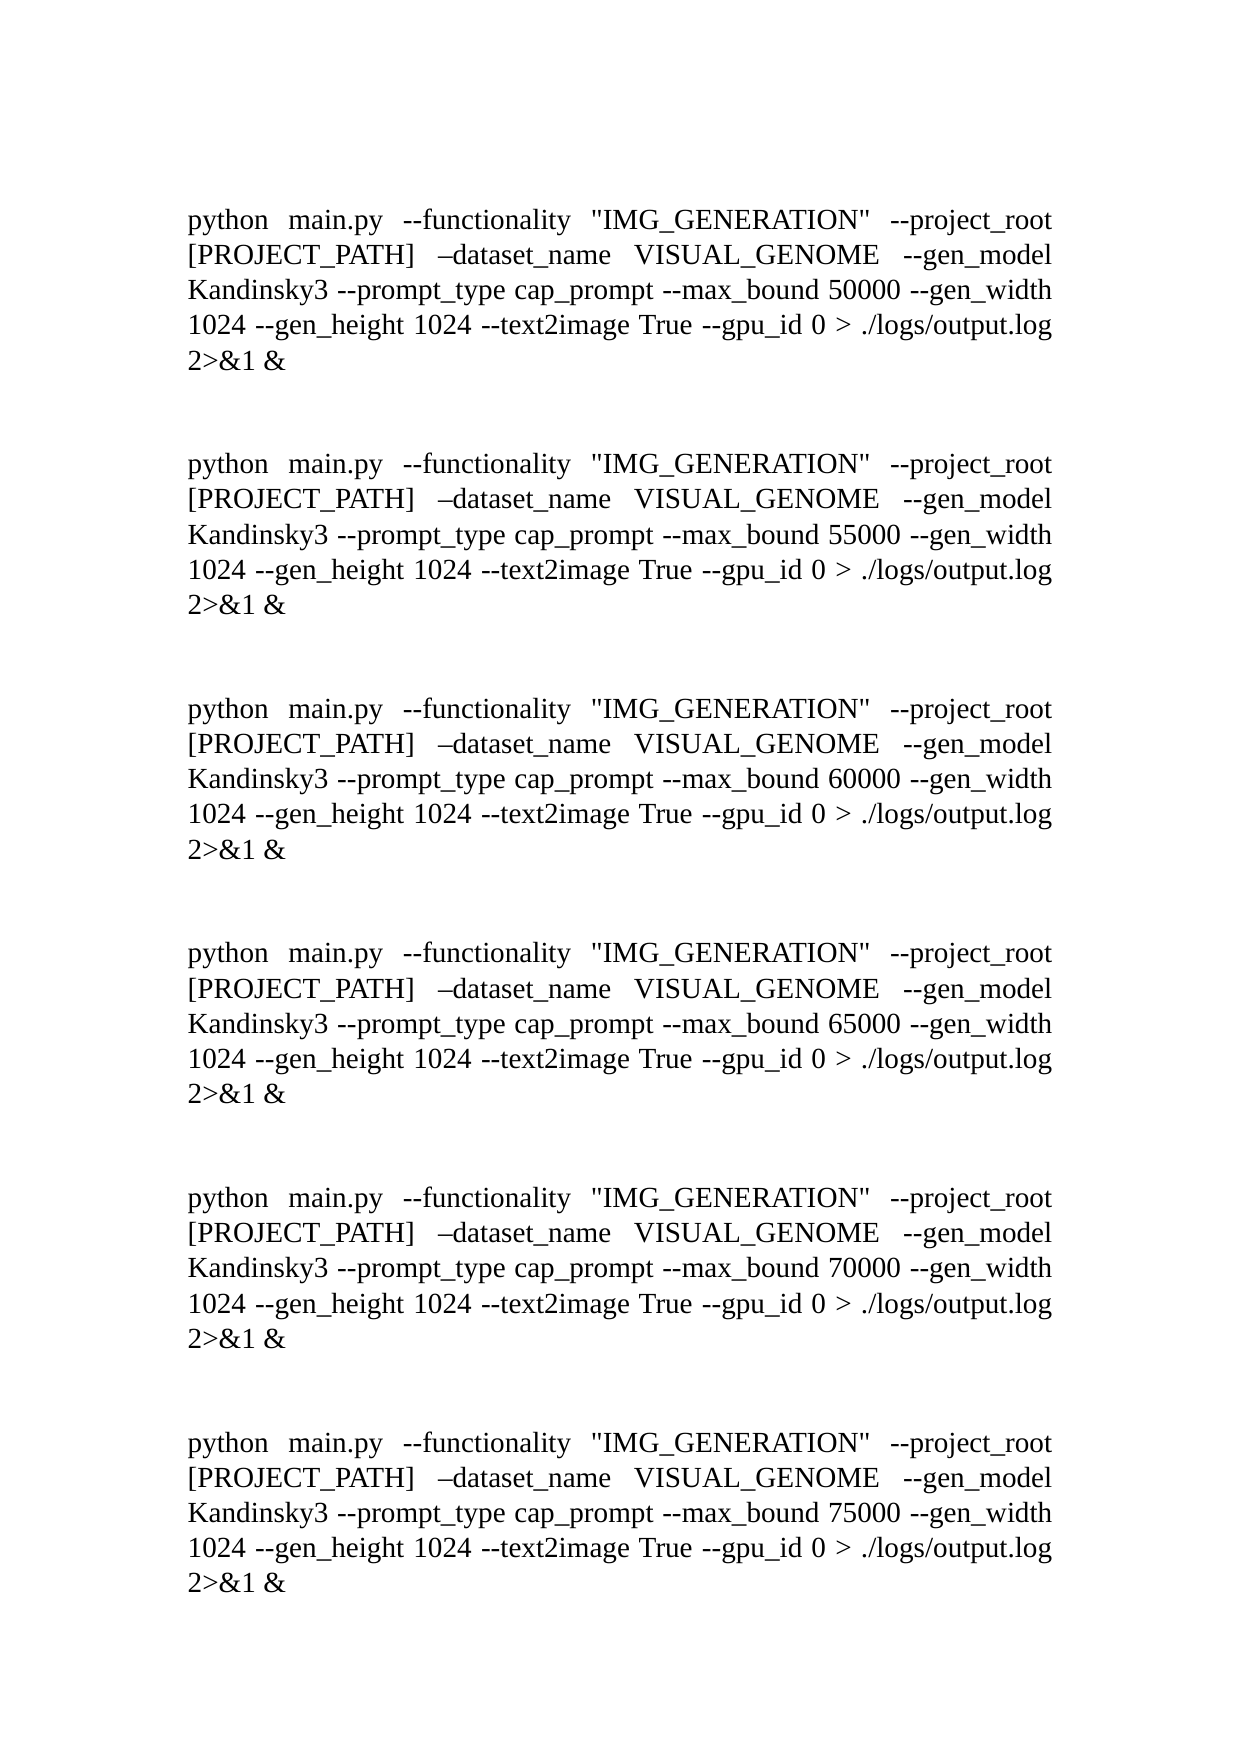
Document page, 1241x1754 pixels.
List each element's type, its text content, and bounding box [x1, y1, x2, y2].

text python main.py --functionality "IMG_GENERATION" --project_root [PROJECT_PATH] –dataset_name VISUAL_GENOME --gen_model Kandinsky3 --prompt_type cap_prompt --max_bound 70000 --gen_width 1024 --gen_height 1024 --text2image True --gpu_id 0 > ./logs/output.log 2>&1 & [187, 1180, 1053, 1354]
text python main.py --functionality "IMG_GENERATION" --project_root [PROJECT_PATH] –dataset_name VISUAL_GENOME --gen_model Kandinsky3 --prompt_type cap_prompt --max_bound 75000 --gen_width 1024 --gen_height 1024 --text2image True --gpu_id 0 > ./logs/output.log 2>&1 & [187, 1425, 1053, 1599]
text python main.py --functionality "IMG_GENERATION" --project_root [PROJECT_PATH] –dataset_name VISUAL_GENOME --gen_model Kandinsky3 --prompt_type cap_prompt --max_bound 60000 --gen_width 1024 --gen_height 1024 --text2image True --gpu_id 0 > ./logs/output.log 2>&1 & [187, 691, 1053, 865]
text python main.py --functionality "IMG_GENERATION" --project_root [PROJECT_PATH] –dataset_name VISUAL_GENOME --gen_model Kandinsky3 --prompt_type cap_prompt --max_bound 65000 --gen_width 1024 --gen_height 1024 --text2image True --gpu_id 0 > ./logs/output.log 2>&1 & [187, 936, 1053, 1110]
text python main.py --functionality "IMG_GENERATION" --project_root [PROJECT_PATH] –dataset_name VISUAL_GENOME --gen_model Kandinsky3 --prompt_type cap_prompt --max_bound 50000 --gen_width 1024 --gen_height 1024 --text2image True --gpu_id 0 > ./logs/output.log 2>&1 & [187, 202, 1053, 376]
text python main.py --functionality "IMG_GENERATION" --project_root [PROJECT_PATH] –dataset_name VISUAL_GENOME --gen_model Kandinsky3 --prompt_type cap_prompt --max_bound 55000 --gen_width 1024 --gen_height 1024 --text2image True --gpu_id 0 > ./logs/output.log 2>&1 & [187, 446, 1053, 621]
